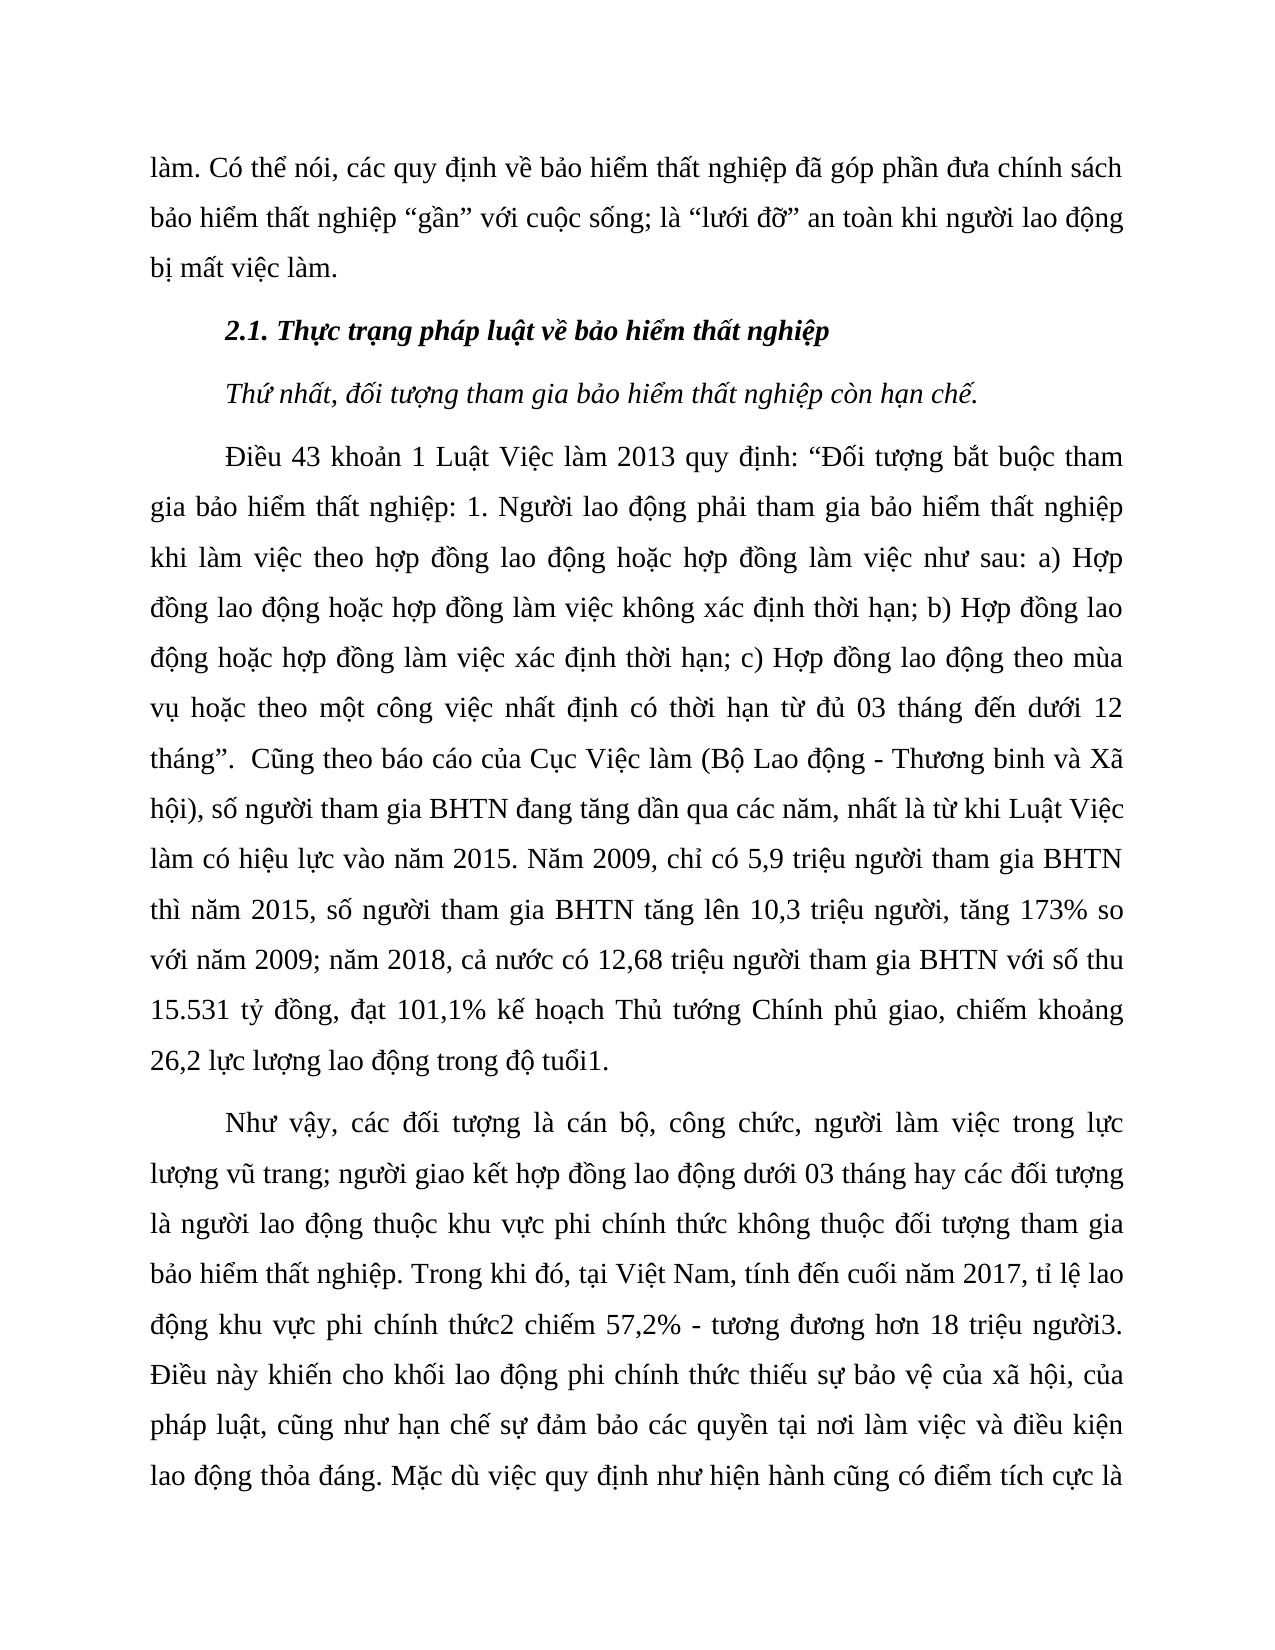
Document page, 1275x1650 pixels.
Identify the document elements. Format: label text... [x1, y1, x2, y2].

text Thứ nhất, đối tượng tham gia bảo hiểm thất nghiệp còn hạn chế. [150, 376, 1125, 410]
text 2.1. Thực trạng pháp luật về bảo hiểm thất nghiệp [150, 313, 1125, 347]
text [150, 150, 1125, 284]
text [150, 1106, 1125, 1491]
text Điều 43 khoản 1 Luật Việc làm 2013 quy định: “Đối tượng bắt buộc tham gia bảo hiểm thất nghiệp: 1. Người lao động phải tham gia bảo hiểm thất nghiệp khi làm việc theo hợp đồng lao động hoặc hợp đồng làm việc như sau: a) Hợp đồng lao động hoặc hợp đồng làm việc không xác định thời hạn; b) Hợp đồng lao động hoặc hợp đồng làm việc xác định thời hạn; c) Hợp đồng lao động theo mùa vụ hoặc theo một công việc nhất định có thời hạn từ đủ 03 tháng đến dưới 12 tháng”. Cũng theo báo cáo của Cục Việc làm (Bộ Lao động - Thương binh và Xã hội), số người tham gia BHTN đang tăng dần qua các năm, nhất là từ khi Luật Việc làm có hiệu lực vào năm 2015. Năm 2009, chỉ có 5,9 triệu người tham gia BHTN thì năm 2015, số người tham gia BHTN tăng lên 10,3 triệu người, tăng 173% so với năm 2009; năm 2018, cả nước có 12,68 triệu người tham gia BHTN với số thu 15.531 tỷ đồng, đạt 101,1% kế hoạch Thủ tướng Chính phủ giao, chiếm khoảng 26,2 lực lượng lao động trong độ tuổi1. [150, 439, 1125, 1076]
